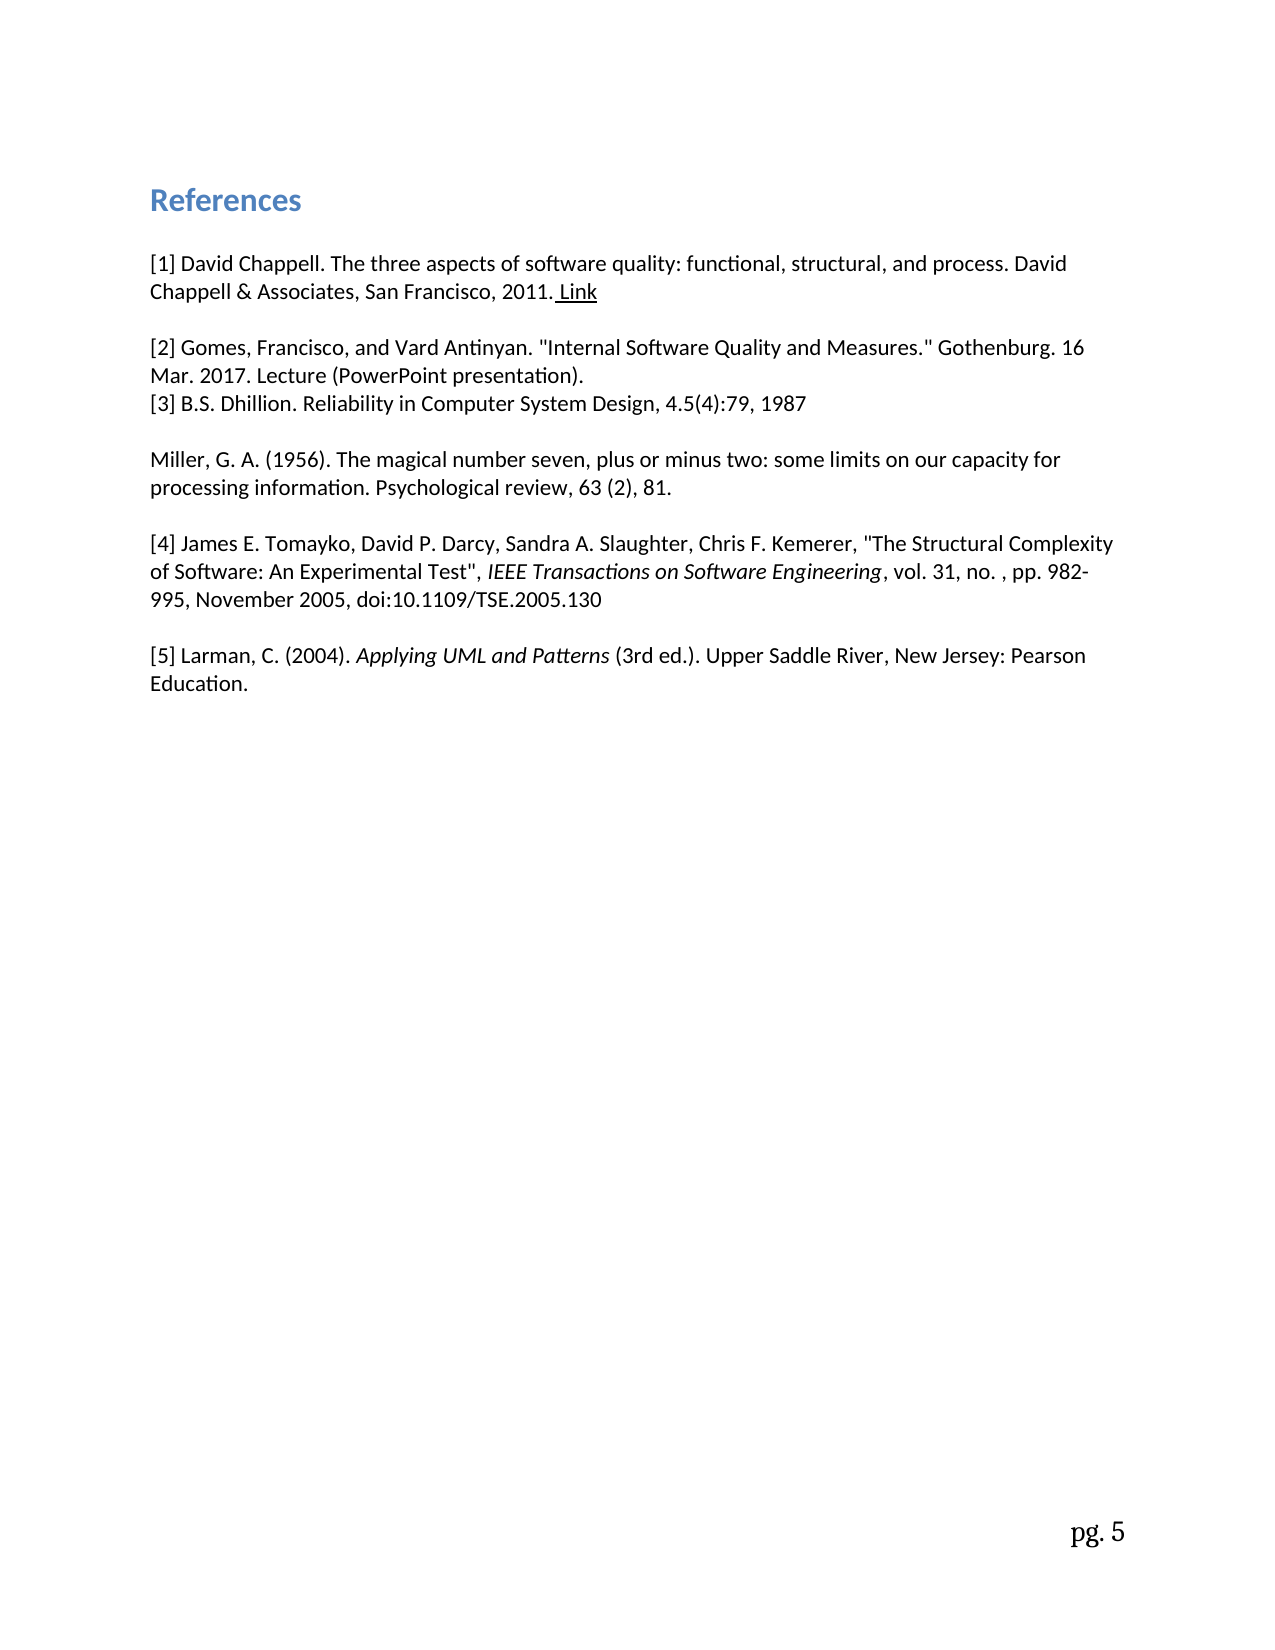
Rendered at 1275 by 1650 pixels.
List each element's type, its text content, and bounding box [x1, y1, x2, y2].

text [4] James E. Tomayko, David P. Darcy, Sandra A. Slaughter, Chris F. Kemerer, "The Structural Complexity of Software: An Experimental Test", IEEE Transactions on Software Engineering, vol. 31, no. , pp. 982-995, November 2005, doi:10.1109/TSE.2005.130 [602, 529, 1125, 613]
text [1] David Chappell. The three aspects of software quality: functional, structural, and process. David Chappell & Associates, San Francisco, 2011. Link [150, 249, 1125, 305]
text [2] Gomes, Francisco, and Vard Antinyan. "Internal Software Quality and Measures." Gothenburg. 16 Mar. 2017. Lecture (PowerPoint presentation). [150, 333, 1125, 389]
text [3] B.S. Dhillion. Reliability in Computer System Design, 4.5(4):79, 1987 [150, 389, 1125, 417]
text [5] Larman, C. (2004). Applying UML and Patterns (3rd ed.). Upper Saddle River, New Jersey: Pearson Education. [150, 641, 1125, 697]
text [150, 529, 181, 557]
text Miller, G. A. (1956). The magical number seven, plus or minus two: some limits on our capacity for processing information. Psychological review, 63 (2), 81. [150, 445, 1125, 501]
subtitle References [150, 179, 1125, 220]
